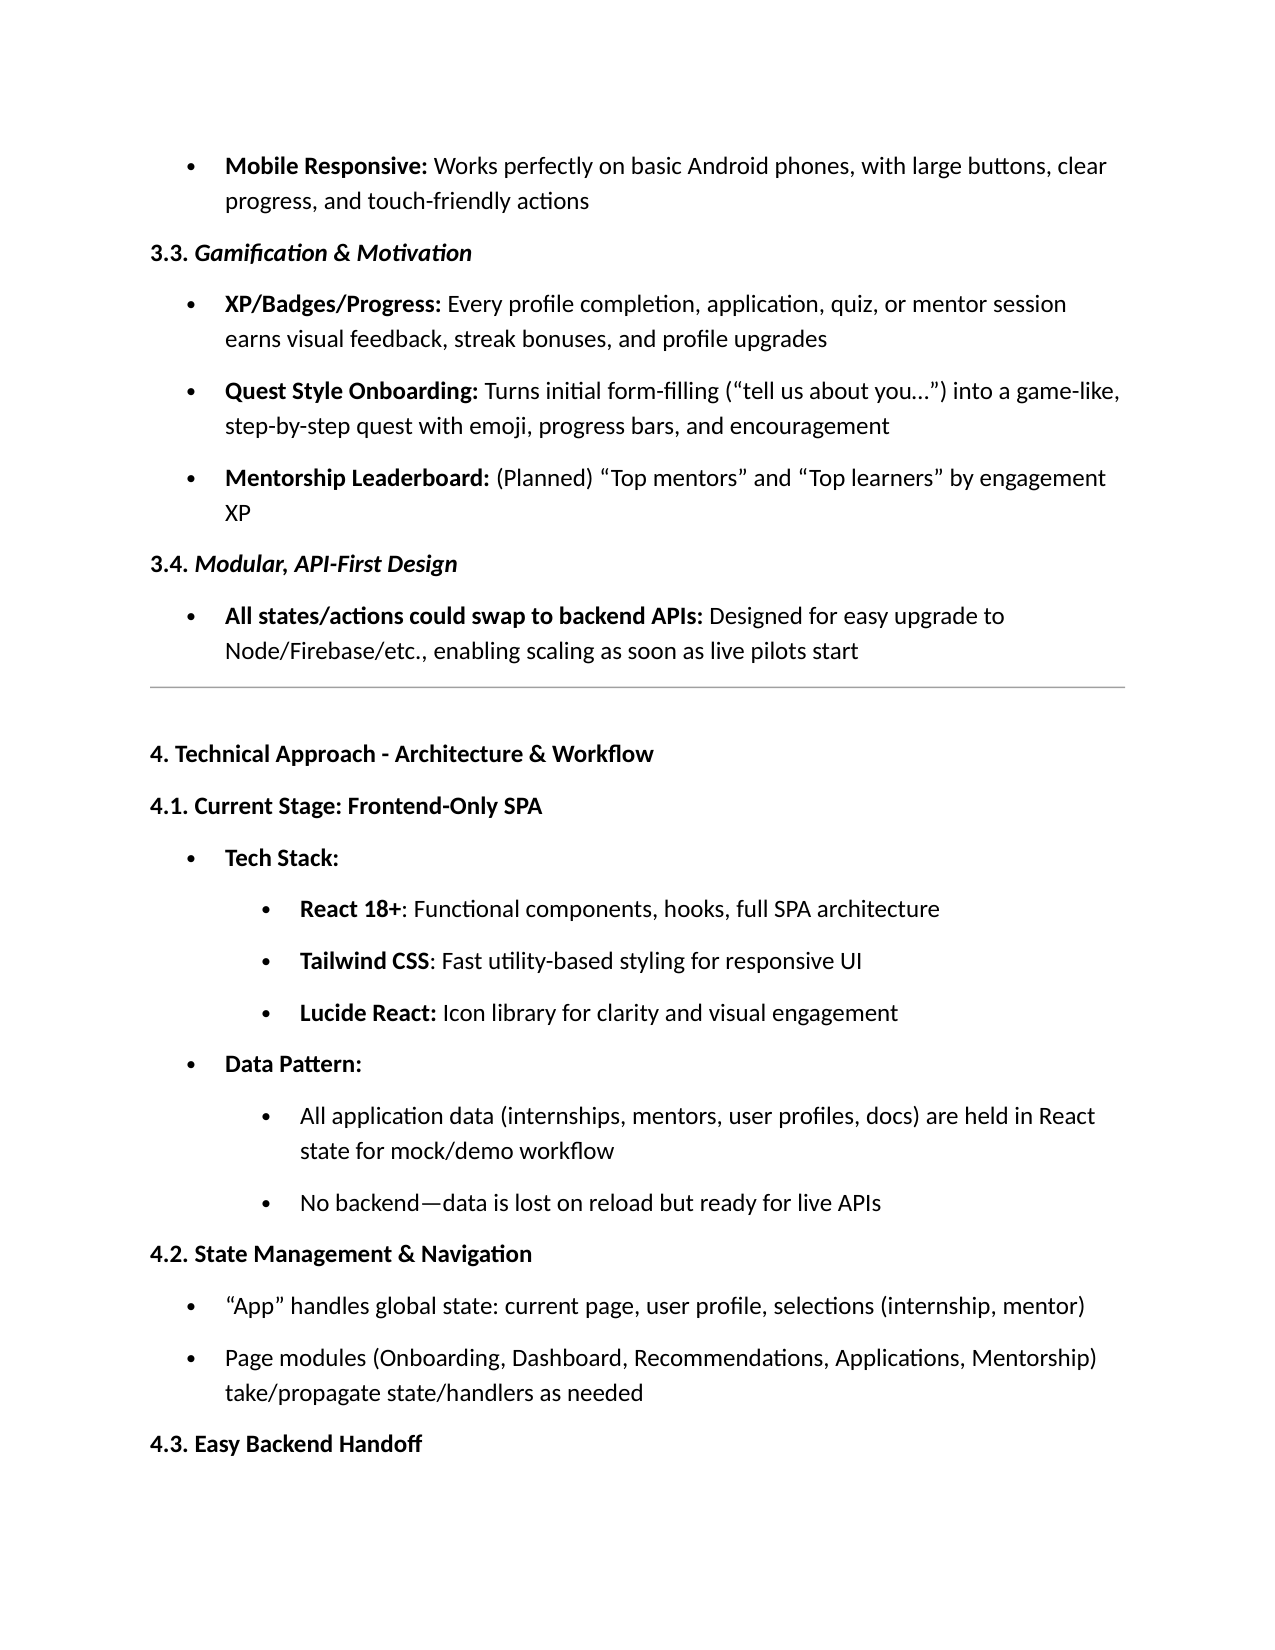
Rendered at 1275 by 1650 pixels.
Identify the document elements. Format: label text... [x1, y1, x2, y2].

list Tech Stack: [187, 842, 1125, 872]
list Quest Style Onboarding: Turns initial form-filling (“tell us about you…”) into a game-like, step-by-step quest with emoji, progress bars, and encouragement [187, 375, 1125, 441]
list Mentorship Leaderboard: (Planned) “Top mentors” and “Top learners” by engagement XP [187, 462, 1125, 527]
list No backend—data is lost on reload but ready for live APIs [262, 1187, 1125, 1217]
text 4. Technical Approach - Architecture & Workflow [150, 738, 1125, 769]
list Mobile Responsive: Works perfectly on basic Android phones, with large buttons, clear progress, and touch-friendly actions [187, 150, 1125, 216]
list All application data (internships, mentors, user profiles, docs) are held in React state for mock/demo workflow [262, 1100, 1125, 1166]
list XP/Badges/Progress: Every profile completion, application, quiz, or mentor session earns visual feedback, streak bonuses, and profile upgrades [187, 288, 1125, 354]
list Page modules (Onboarding, Dashboard, Recommendations, Applications, Mentorship) take/propagate state/handlers as needed [187, 1342, 1125, 1407]
list Data Pattern: [187, 1048, 1125, 1079]
text 4.2. State Management & Navigation [150, 1238, 1125, 1269]
list “App” handles global state: current page, user profile, selections (internship, mentor) [187, 1290, 1125, 1321]
text 4.3. Easy Backend Handoff [150, 1428, 1125, 1459]
list All states/actions could swap to backend APIs: Designed for easy upgrade to Node/Firebase/etc., enabling scaling as soon as live pilots start [187, 600, 1125, 666]
list Lucide React: Icon library for clarity and visual engagement [262, 997, 1125, 1027]
text 3.4. Modular, API-First Design [150, 548, 1125, 579]
list Tailwind CSS: Fast utility-based styling for responsive UI [262, 945, 1125, 976]
text 3.3. Gamification & Motivation [150, 237, 1125, 267]
text 4.1. Current Stage: Frontend-Only SPA [150, 790, 1125, 821]
list React 18+: Functional components, hooks, full SPA architecture [262, 893, 1125, 924]
